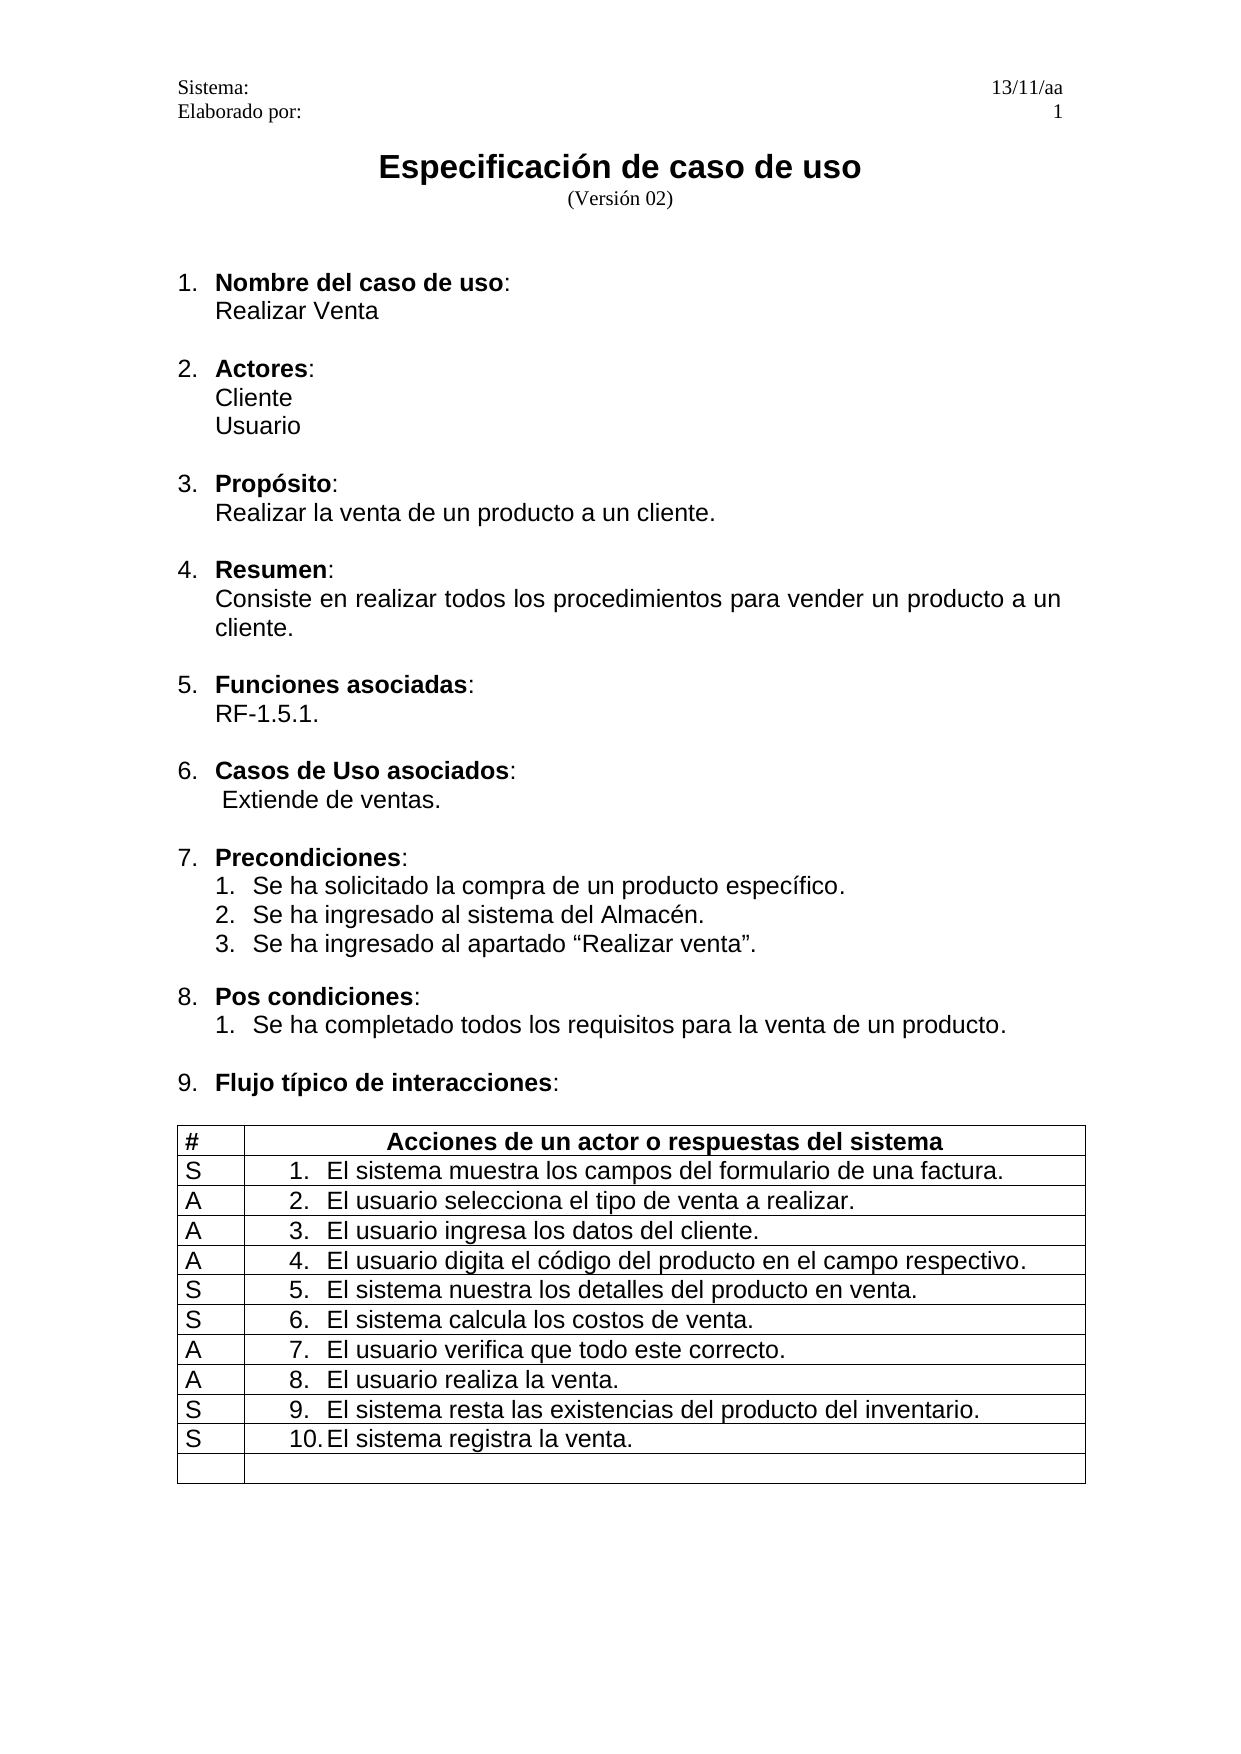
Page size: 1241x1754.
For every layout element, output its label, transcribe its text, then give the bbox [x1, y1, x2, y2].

table_cell [178, 1454, 244, 1483]
table_cell A [178, 1246, 244, 1274]
table_cell S [178, 1424, 244, 1453]
text Consiste en realizar todos los procedimientos para vender un producto a un cliente. [215, 584, 1063, 641]
table_cell [245, 1454, 1085, 1483]
table_cell A [178, 1335, 244, 1364]
text RF-1.5.1. [215, 699, 1063, 728]
list Se ha solicitado la compra de un producto específico. [215, 871, 1063, 900]
table_cell El sistema nuestra los detalles del producto en venta. [245, 1275, 1085, 1304]
list Se ha ingresado al sistema del Almacén. [215, 900, 1063, 929]
text Realizar Venta [215, 296, 1063, 325]
list Propósito: [177, 469, 1063, 498]
table_cell El sistema muestra los campos del formulario de una factura. [245, 1156, 1085, 1185]
table_cell El usuario digita el código del producto en el campo respectivo. [245, 1246, 1085, 1274]
list Nombre del caso de uso: [177, 268, 1063, 296]
list Usuario [215, 411, 1063, 440]
table_cell A [178, 1216, 244, 1244]
table_cell El usuario verifica que todo este correcto. [245, 1335, 1085, 1364]
table_cell El usuario ingresa los datos del cliente. [245, 1216, 1085, 1244]
table_header Acciones de un actor o respuestas del sistema [245, 1126, 1085, 1155]
list Funciones asociadas: [177, 670, 1063, 699]
table_header # [178, 1126, 244, 1155]
list Se ha ingresado al apartado “Realizar venta”. [215, 929, 1063, 958]
text Extiende de ventas. [215, 785, 1063, 814]
table_cell A [178, 1186, 244, 1215]
table_cell El sistema registra la venta. [245, 1424, 1085, 1453]
list Precondiciones: [177, 843, 1063, 871]
table_cell S [178, 1275, 244, 1304]
list Flujo típico de interacciones: [177, 1068, 1063, 1097]
table_cell S [178, 1156, 244, 1185]
list Casos de Uso asociados: [177, 756, 1063, 785]
table_cell S [178, 1305, 244, 1334]
list Pos condiciones: [177, 982, 1063, 1010]
table_cell S [178, 1395, 244, 1423]
table_cell El usuario realiza la venta. [245, 1365, 1085, 1393]
table_cell El usuario selecciona el tipo de venta a realizar. [245, 1186, 1085, 1215]
list Se ha completado todos los requisitos para la venta de un producto. [215, 1010, 1063, 1039]
list Actores: [177, 354, 1063, 383]
subtitle Especificación de caso de uso [177, 148, 1063, 186]
table_cell El sistema resta las existencias del producto del inventario. [245, 1395, 1085, 1423]
text Realizar la venta de un producto a un cliente. [215, 498, 1063, 526]
table_cell A [178, 1365, 244, 1393]
list Cliente [215, 383, 1063, 411]
table_cell El sistema calcula los costos de venta. [245, 1305, 1085, 1334]
list Resumen: [177, 555, 1063, 584]
text (Versión 02) [177, 186, 1063, 210]
